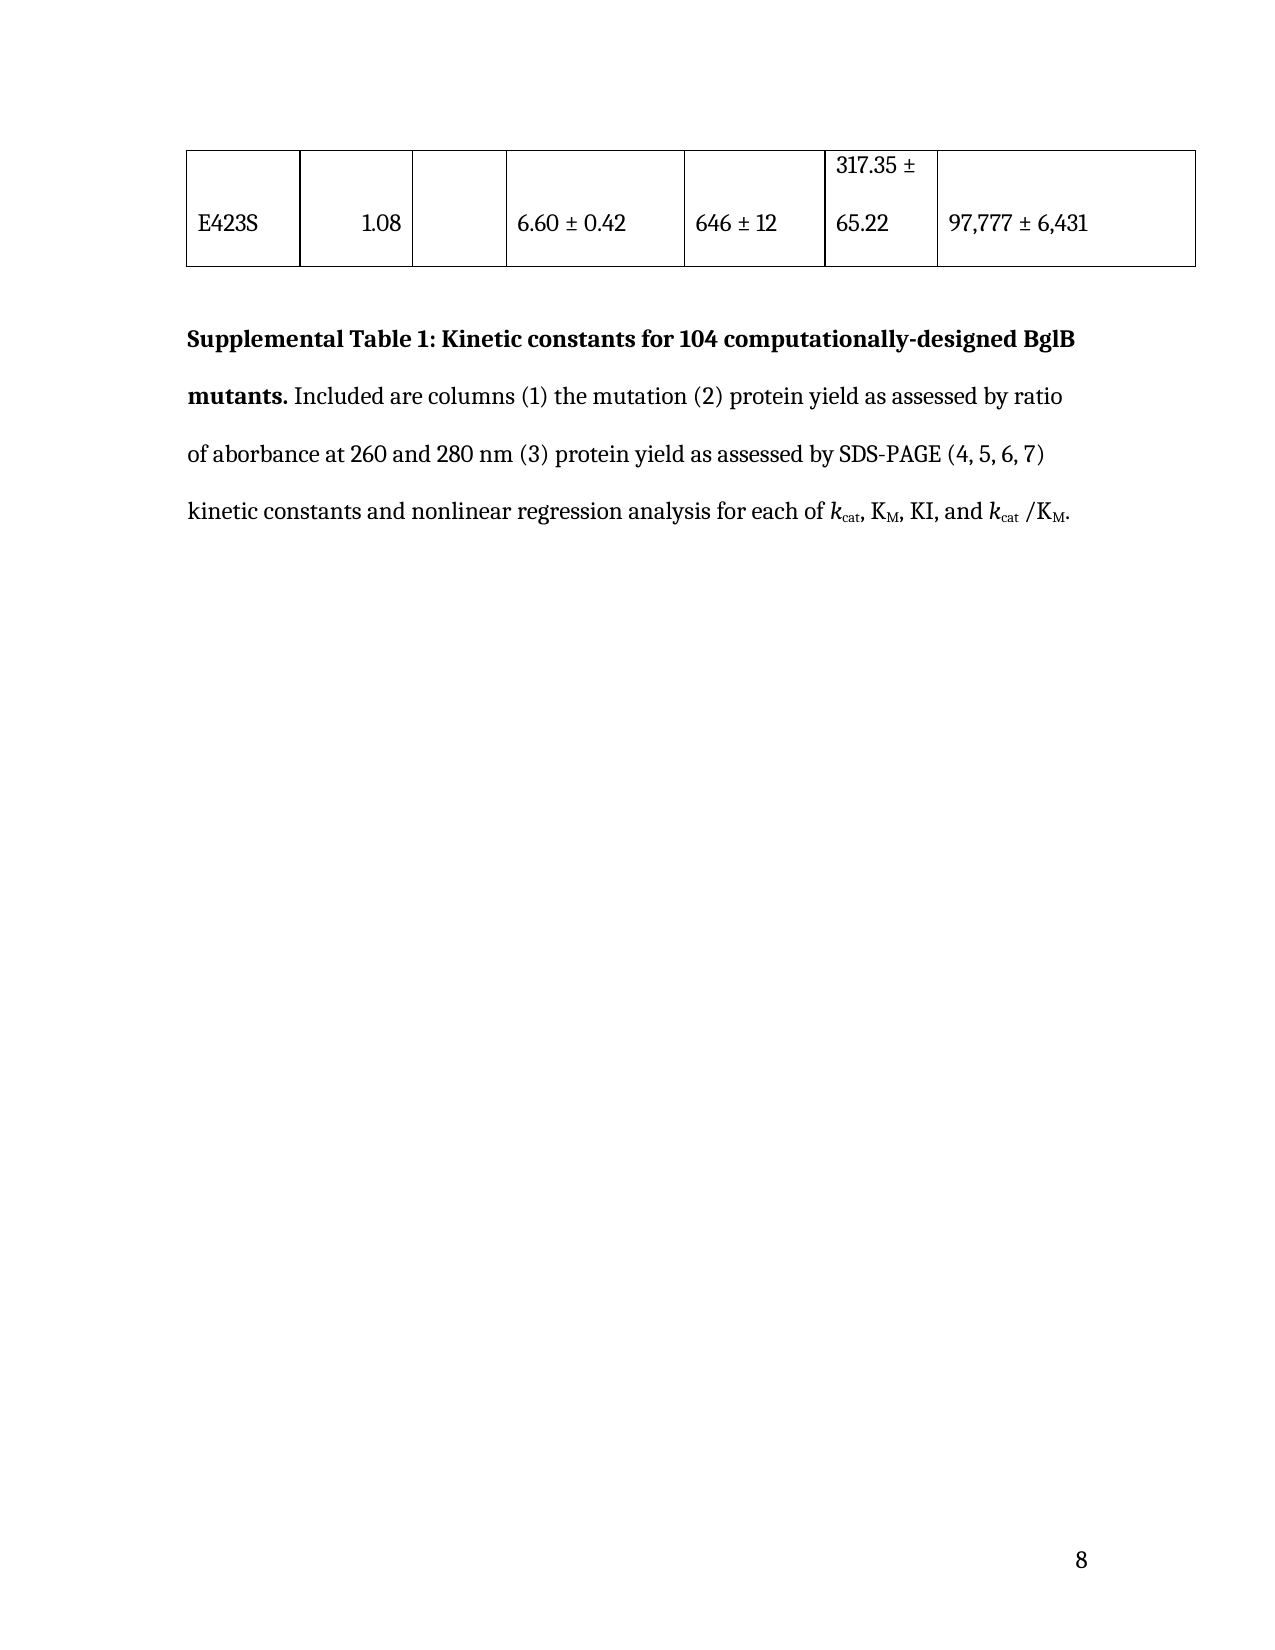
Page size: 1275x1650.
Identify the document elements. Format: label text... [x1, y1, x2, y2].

table_cell 6.60 ± 0.42 [507, 151, 684, 266]
table_cell [413, 151, 506, 266]
table_cell E423S [187, 151, 299, 266]
table_cell 97,777 ± 6,431 [938, 151, 1195, 266]
table_cell 646 ± 12 [685, 151, 824, 266]
table_cell 317.35 ± 65.22 [826, 151, 937, 266]
text Supplemental Table 1: Kinetic constants for 104 computationally-designed BglB mutants. Included are columns (1) the mutation (2) protein yield as assessed by ratio of aborbance at 260 and 280 nm (3) protein yield as assessed by SDS-PAGE (4, 5, 6, 7) kinetic constants and nonlinear regression analysis for each of kcat, KM, KI, and kcat /KM. [187, 324, 1087, 526]
table_cell 1.08 [301, 151, 412, 266]
